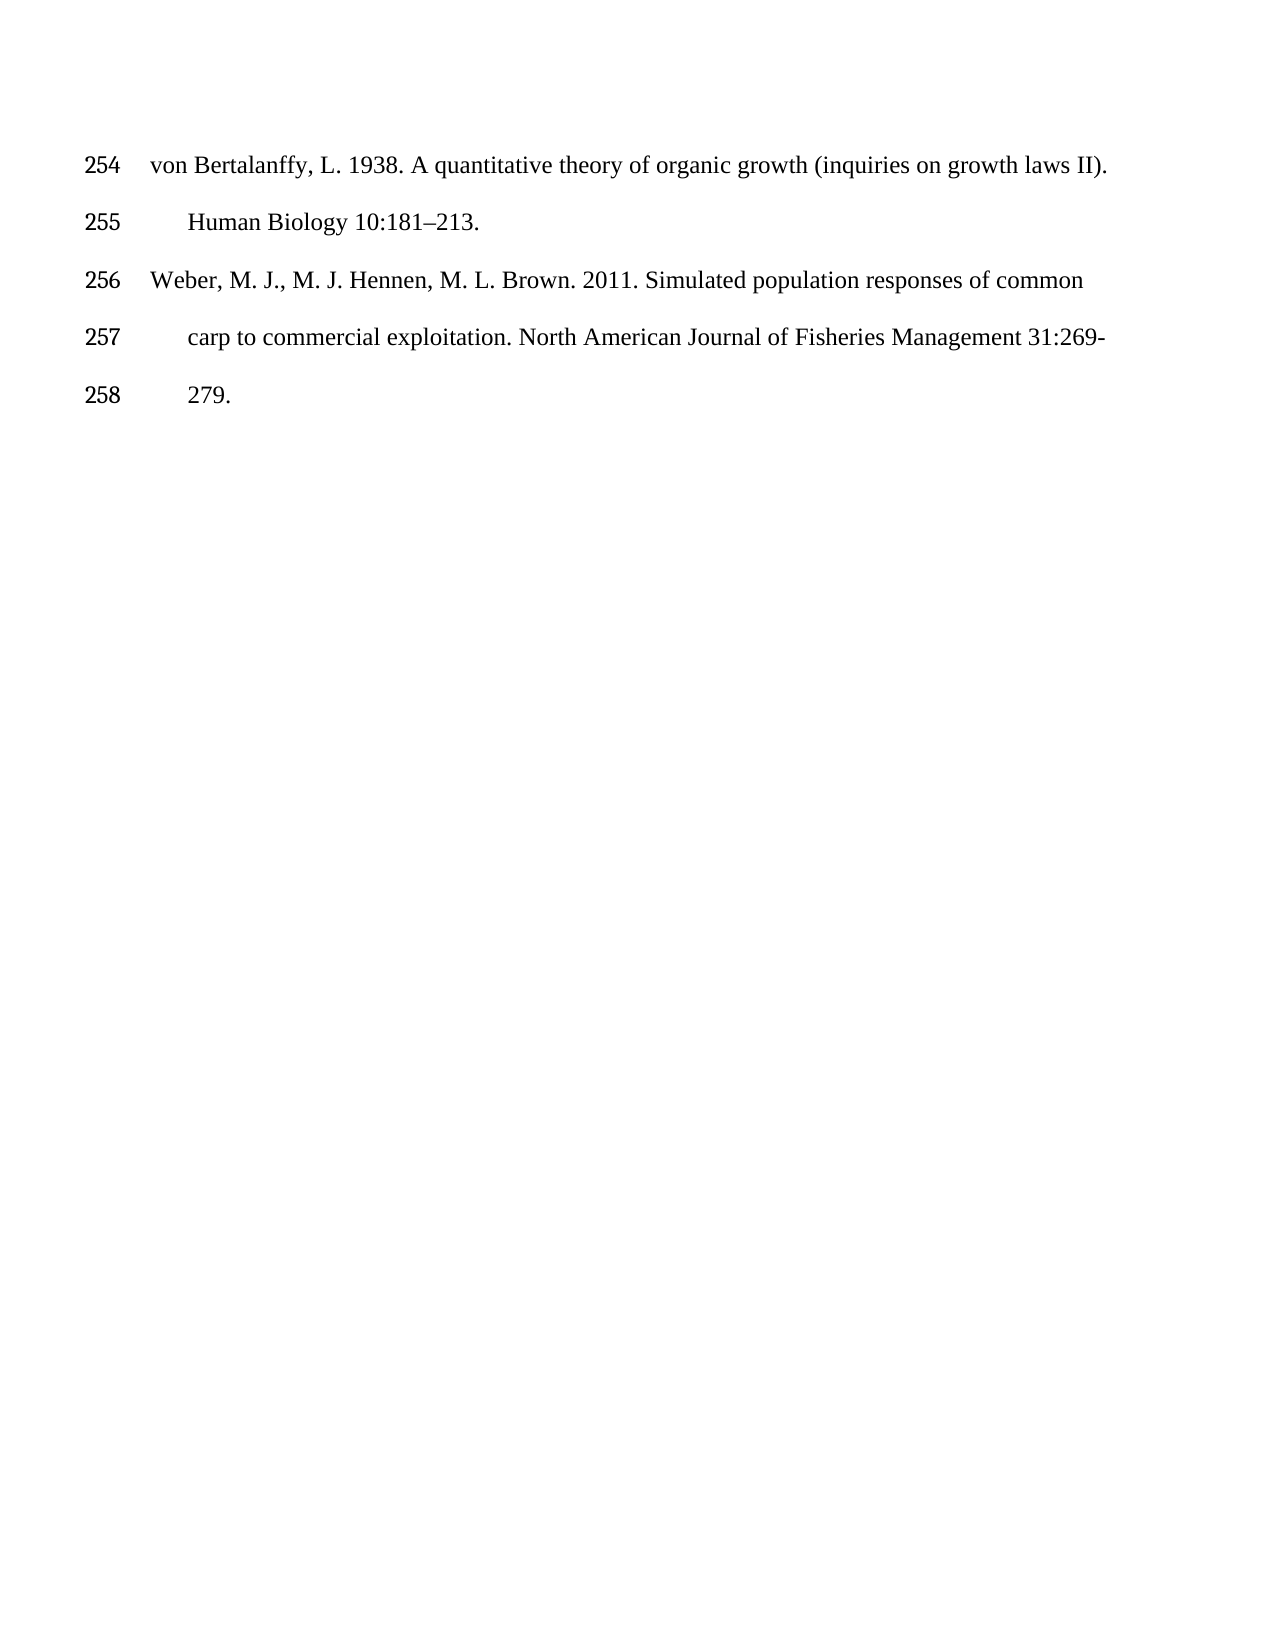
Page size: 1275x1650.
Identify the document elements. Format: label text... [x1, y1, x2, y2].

text Weber, M. J., M. J. Hennen, M. L. Brown. 2011. Simulated population responses of common carp to commercial exploitation. North American Journal of Fisheries Management 31:269-279. [150, 265, 1125, 409]
text von Bertalanffy, L. 1938. A quantitative theory of organic growth (inquiries on growth laws II). Human Biology 10:181–213. [150, 150, 1125, 236]
